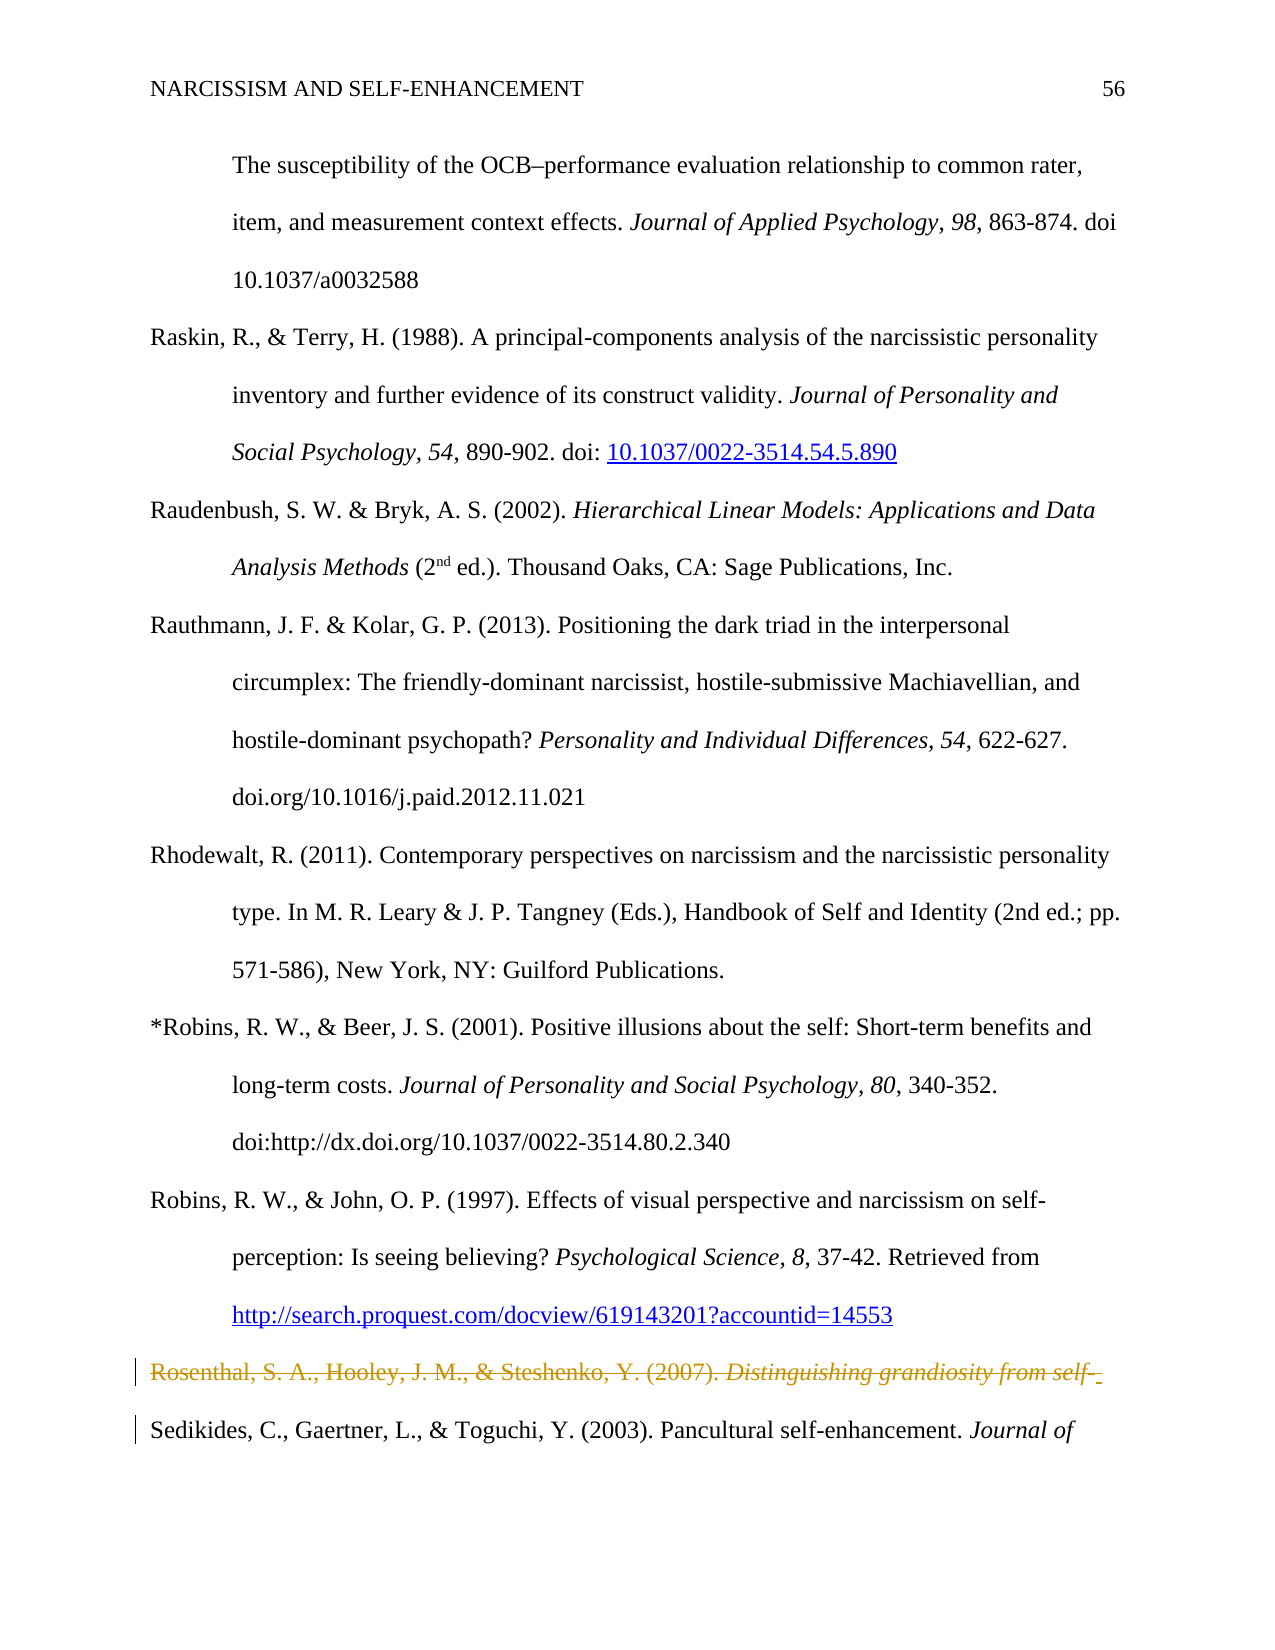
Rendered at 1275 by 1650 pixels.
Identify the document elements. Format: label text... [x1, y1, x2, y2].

text Rhodewalt, R. (2011). Contemporary perspectives on narcissism and the narcissistic personality type. In M. R. Leary & J. P. Tangney (Eds.), Handbook of Self and Identity (2nd ed.; pp. 571-586), New York, NY: Guilford Publications. [150, 840, 1125, 984]
text Raskin, R., & Terry, H. (1988). A principal-components analysis of the narcissistic personality inventory and further evidence of its construct validity. Journal of Personality and Social Psychology, 54, 890-902. doi: 10.1037/0022-3514.54.5.890 [150, 322, 1125, 466]
text Robins, R. W., & John, O. P. (1997). Effects of visual perspective and narcissism on self-perception: Is seeing believing? Psychological Science, 8, 37-42. Retrieved from http://search.proquest.com/docview/619143201?accountid=14553 [150, 1185, 1125, 1329]
text Rauthmann, J. F. & Kolar, G. P. (2013). Positioning the dark triad in the interpersonal circumplex: The friendly-dominant narcissist, hostile-submissive Machiavellian, and hostile-dominant psychopath? Personality and Individual Differences, 54, 622-627. doi.org/10.1016/j.paid.2012.11.021 [150, 610, 1125, 811]
text *Robins, R. W., & Beer, J. S. (2001). Positive illusions about the self: Short-term benefits and long-term costs. Journal of Personality and Social Psychology, 80, 340-352. doi:http://dx.doi.org/10.1037/0022-3514.80.2.340 [150, 1012, 1125, 1156]
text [150, 150, 1125, 294]
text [150, 1415, 1125, 1444]
text Raudenbush, S. W. & Bryk, A. S. (2002). Hierarchical Linear Models: Applications and Data Analysis Methods (2nd ed.). Thousand Oaks, CA: Sage Publications, Inc. [150, 495, 1125, 581]
